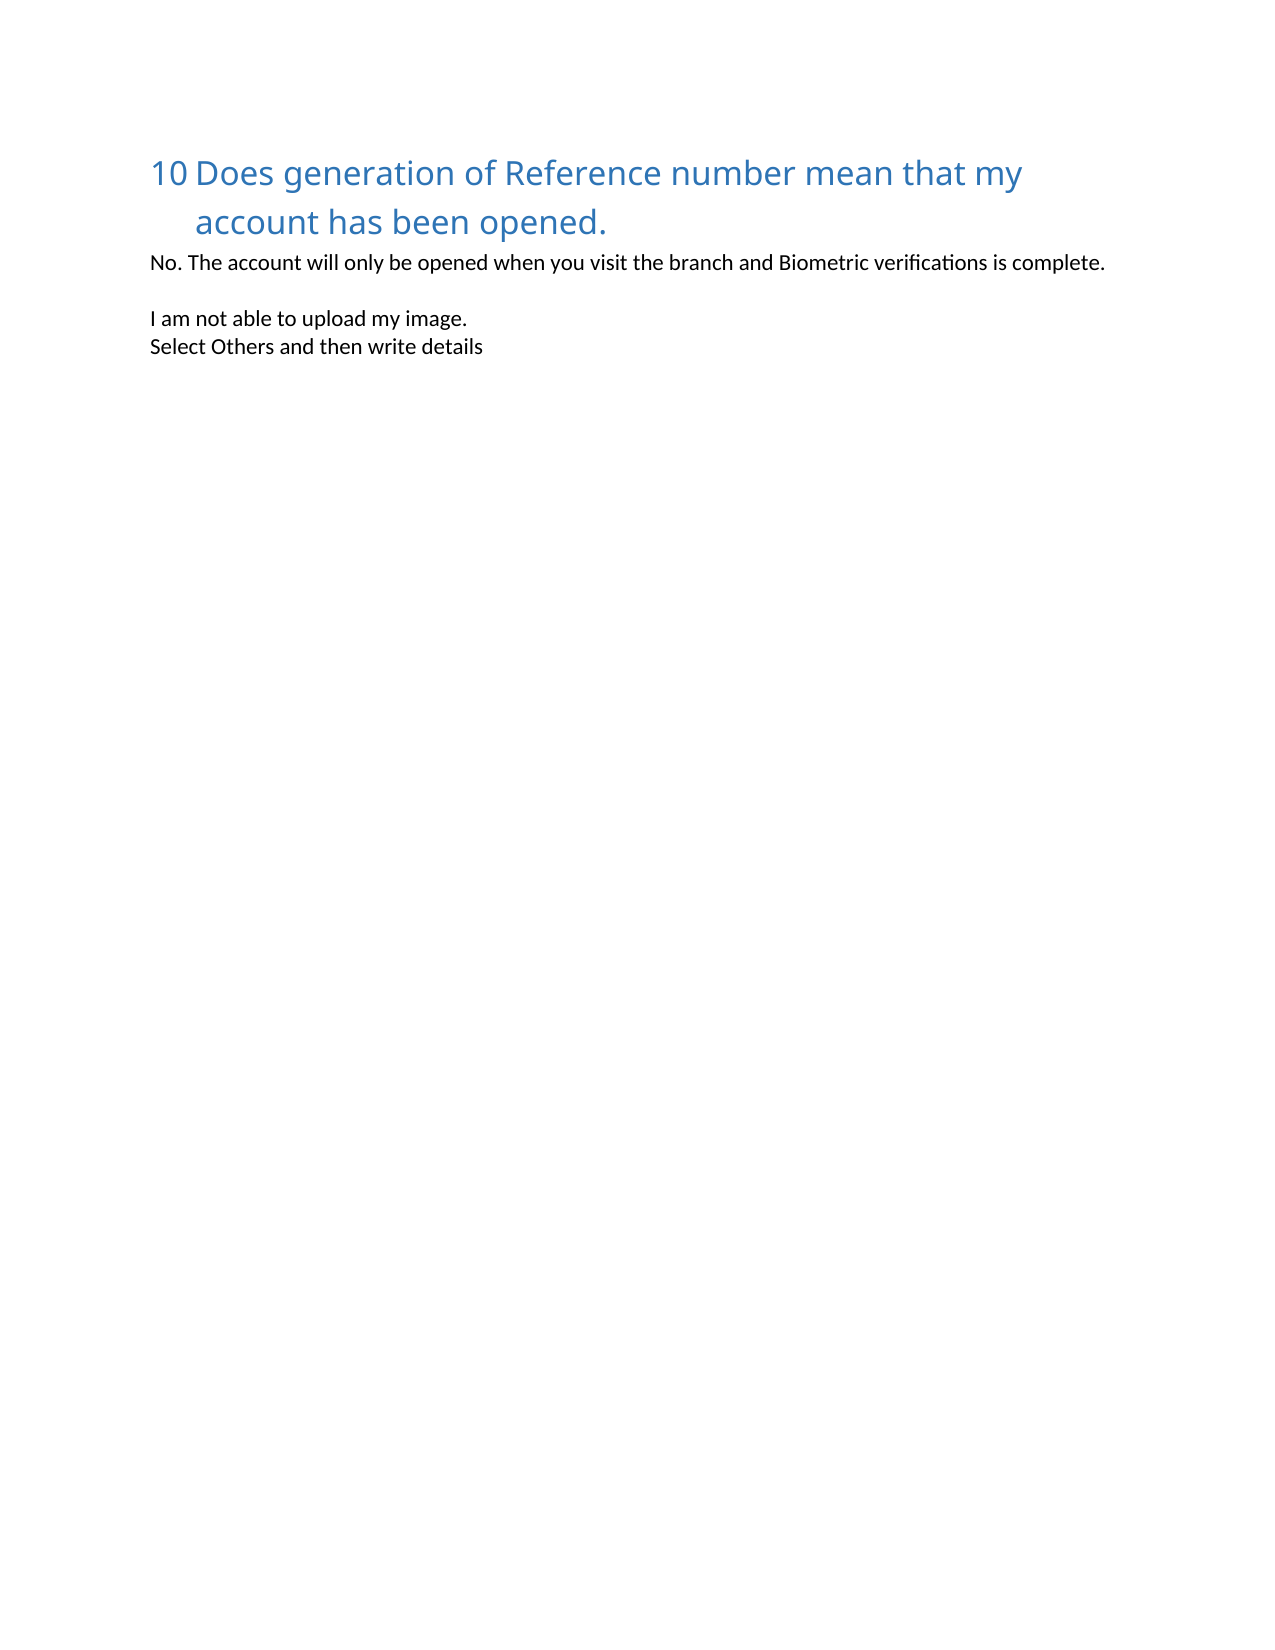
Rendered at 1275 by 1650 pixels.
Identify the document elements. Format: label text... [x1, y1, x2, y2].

text No. The account will only be opened when you visit the branch and Biometric verifications is complete. [150, 248, 1125, 276]
subtitle Does generation of Reference number mean that my account has been opened. [150, 150, 1125, 244]
text Select Others and then write details [150, 332, 1125, 360]
text I am not able to upload my image. [150, 304, 1125, 332]
